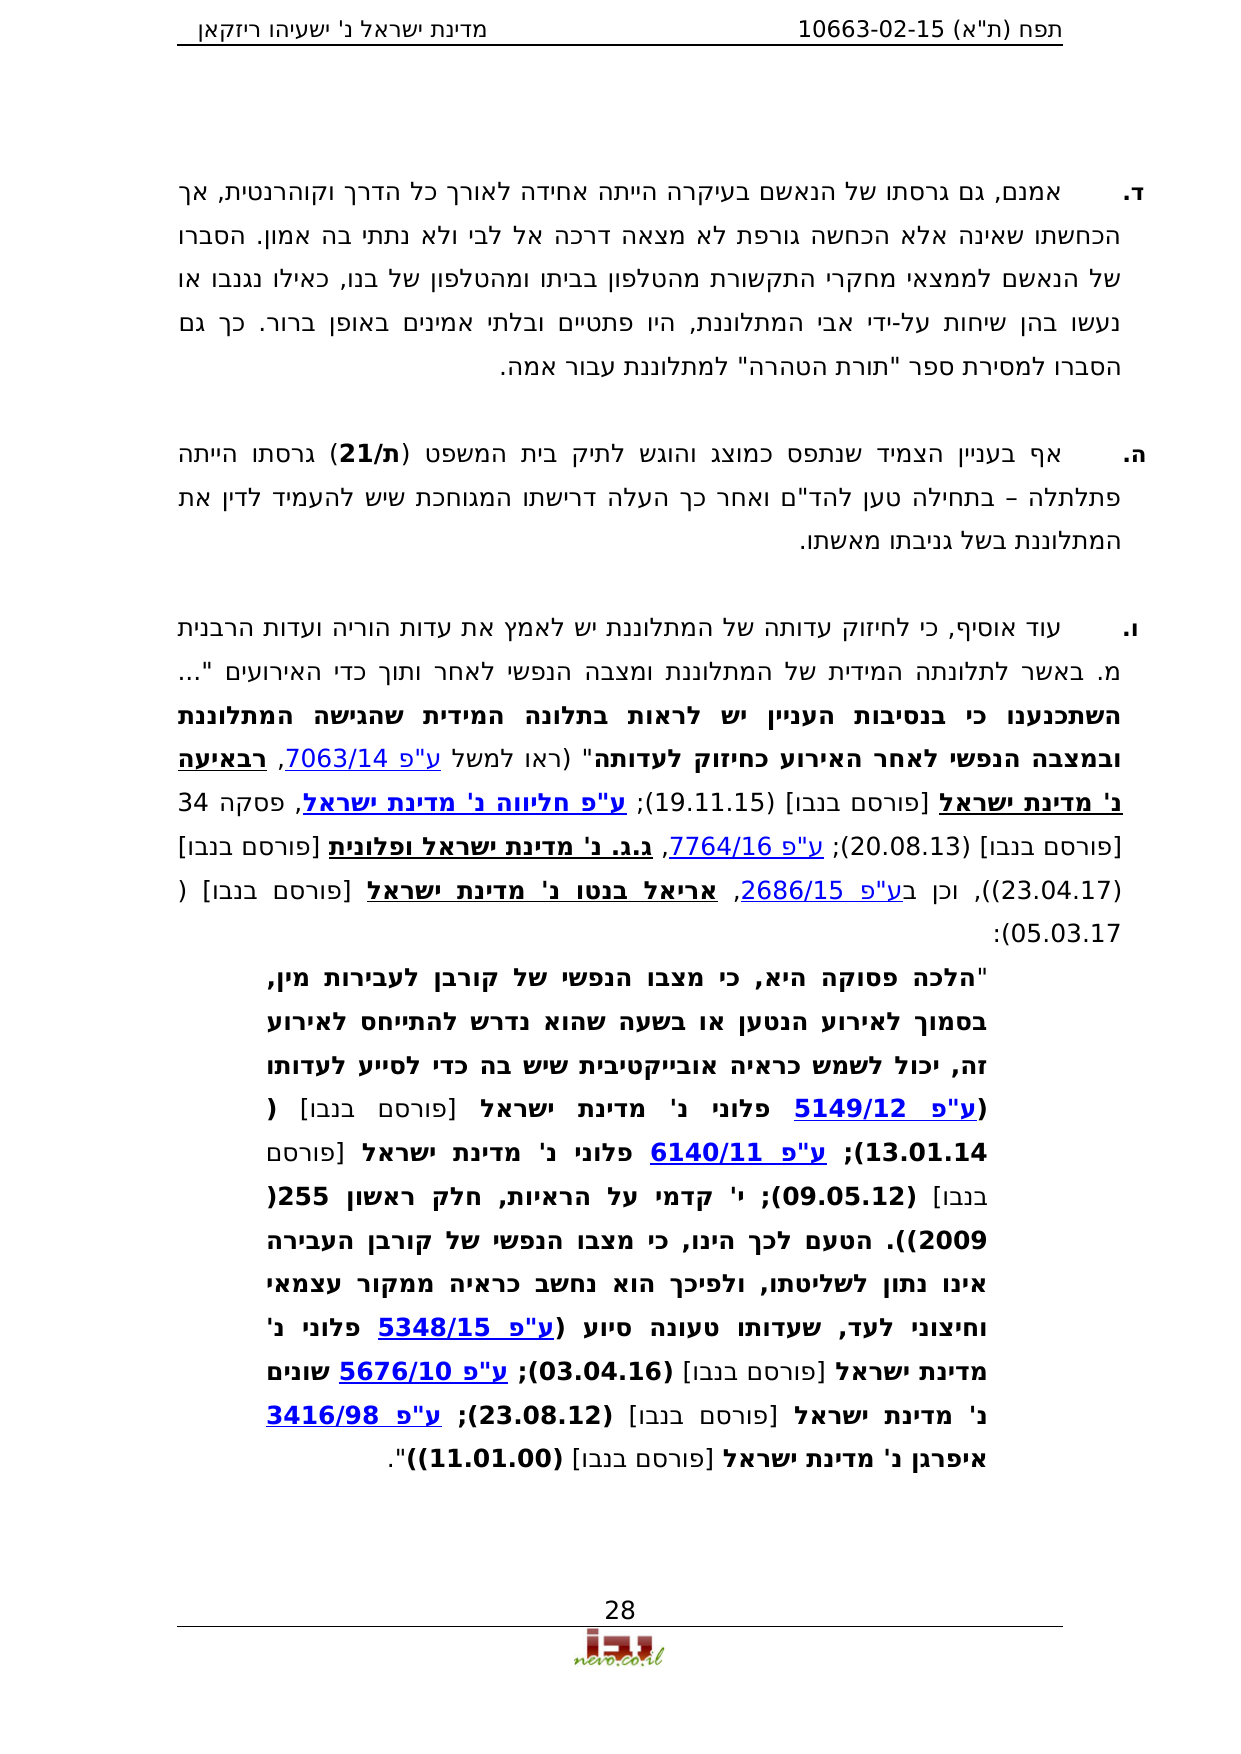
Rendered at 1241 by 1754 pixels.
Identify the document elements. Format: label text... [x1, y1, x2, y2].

text "הלכה פסוקה היא, כי מצבו הנפשי של קורבן לעבירות מין, בסמוך לאירוע הנטען או בשעה שהוא נדרש להתייחס לאירוע זה, יכול לשמש כראיה אובייקטיבית שיש בה כדי לסייע לעדותו (ע"פ 5149/12 פלוני נ' מדינת ישראל [פורסם בנבו] (13.01.14); ע"פ 6140/11 פלוני נ' מדינת ישראל [פורסם בנבו] (09.05.12); י' קדמי על הראיות, חלק ראשון 255(2009)). הטעם לכך הינו, כי מצבו הנפשי של קורבן העבירה אינו נתון לשליטתו, ולפיכך הוא נחשב כראיה ממקור עצמאי וחיצוני לעד, שעדותו טעונה סיוע (ע"פ 5348/15 פלוני נ' מדינת ישראל [פורסם בנבו] (03.04.16); ע"פ 5676/10 שונים נ' מדינת ישראל [פורסם בנבו] (23.08.12); ע"פ 3416/98 איפרגן נ' מדינת ישראל [פורסם בנבו] (11.01.00))". [266, 963, 988, 1474]
list אף בעניין הצמיד שנתפס כמוצג והוגש לתיק בית המשפט (ת/21) גרסתו הייתה פתלתלה – בתחילה טען להד"ם ואחר כך העלה דרישתו המגוחכת שיש להעמיד לדין את המתלוננת בשל גניבתו מאשתו. [177, 439, 1122, 556]
list עוד אוסיף, כי לחיזוק עדותה של המתלוננת יש לאמץ את עדות הוריה ועדות הרבנית מ. באשר לתלונתה המידית של המתלוננת ומצבה הנפשי לאחר ותוך כדי האירועים "...השתכנענו כי בנסיבות העניין יש לראות בתלונה המידית שהגישה המתלוננת ובמצבה הנפשי לאחר האירוע כחיזוק לעדותה" (ראו למשל ע"פ 7063/14, רבאיעה נ' מדינת ישראל [פורסם בנבו] (19.11.15); ע"פ חליווה נ' מדינת ישראל, פסקה 34 [פורסם בנבו] (20.08.13); ע"פ 7764/16, ג.ג. נ' מדינת ישראל ופלונית [פורסם בנבו] (23.04.17)), וכן בע"פ 2686/15, אריאל בנטו נ' מדינת ישראל [פורסם בנבו] (05.03.17): [177, 613, 1122, 949]
list אמנם, גם גרסתו של הנאשם בעיקרה הייתה אחידה לאורך כל הדרך וקוהרנטית, אך הכחשתו שאינה אלא הכחשה גורפת לא מצאה דרכה אל לבי ולא נתתי בה אמון. הסברו של הנאשם לממצאי מחקרי התקשורת מהטלפון בביתו ומהטלפון של בנו, כאילו נגנבו או נעשו בהן שיחות על-ידי אבי המתלוננת, היו פתטיים ובלתי אמינים באופן ברור. כך גם הסברו למסירת ספר "תורת הטהרה" למתלוננת עבור אמה. [177, 177, 1122, 381]
picture [574, 1628, 666, 1667]
